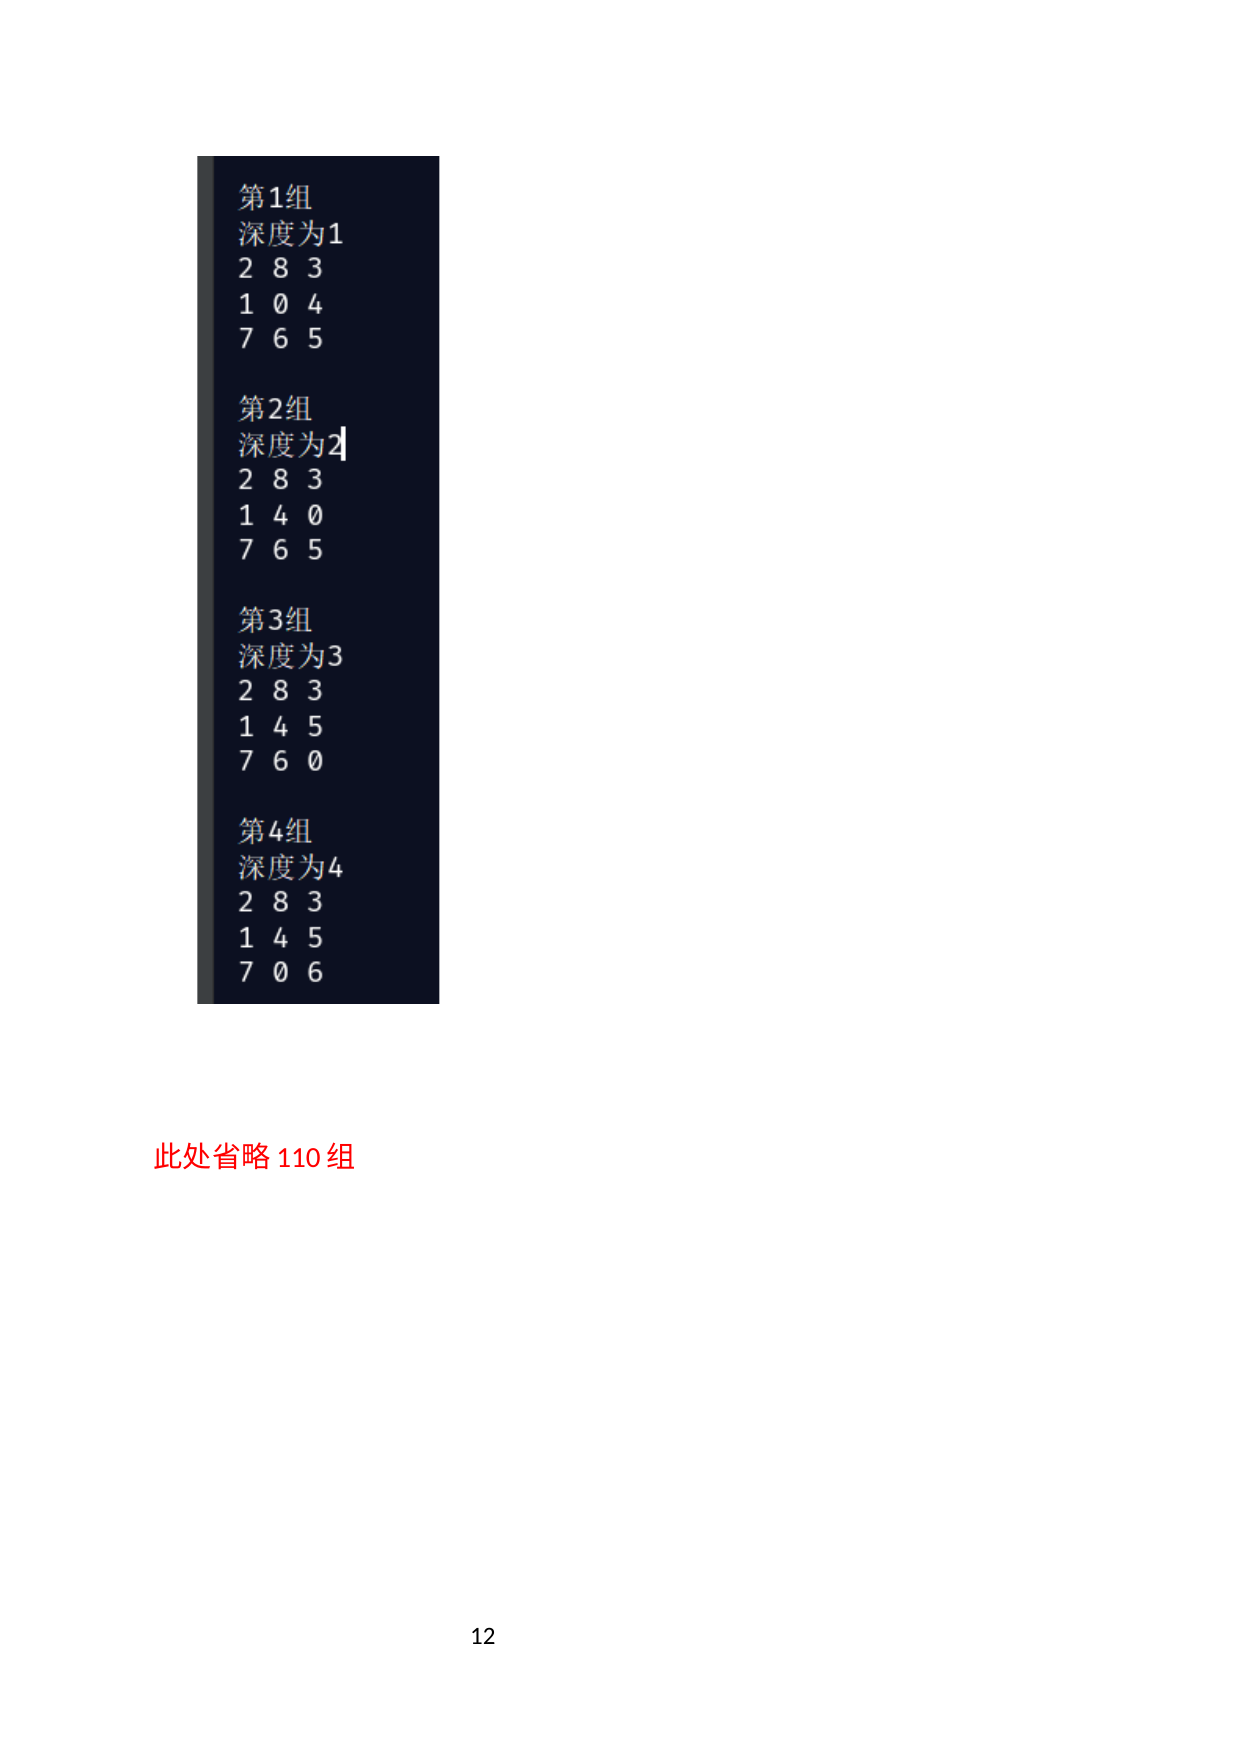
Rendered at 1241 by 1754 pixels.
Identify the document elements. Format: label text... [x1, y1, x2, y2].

picture [197, 156, 440, 1004]
text 此处省略110组 [153, 1118, 1087, 1192]
